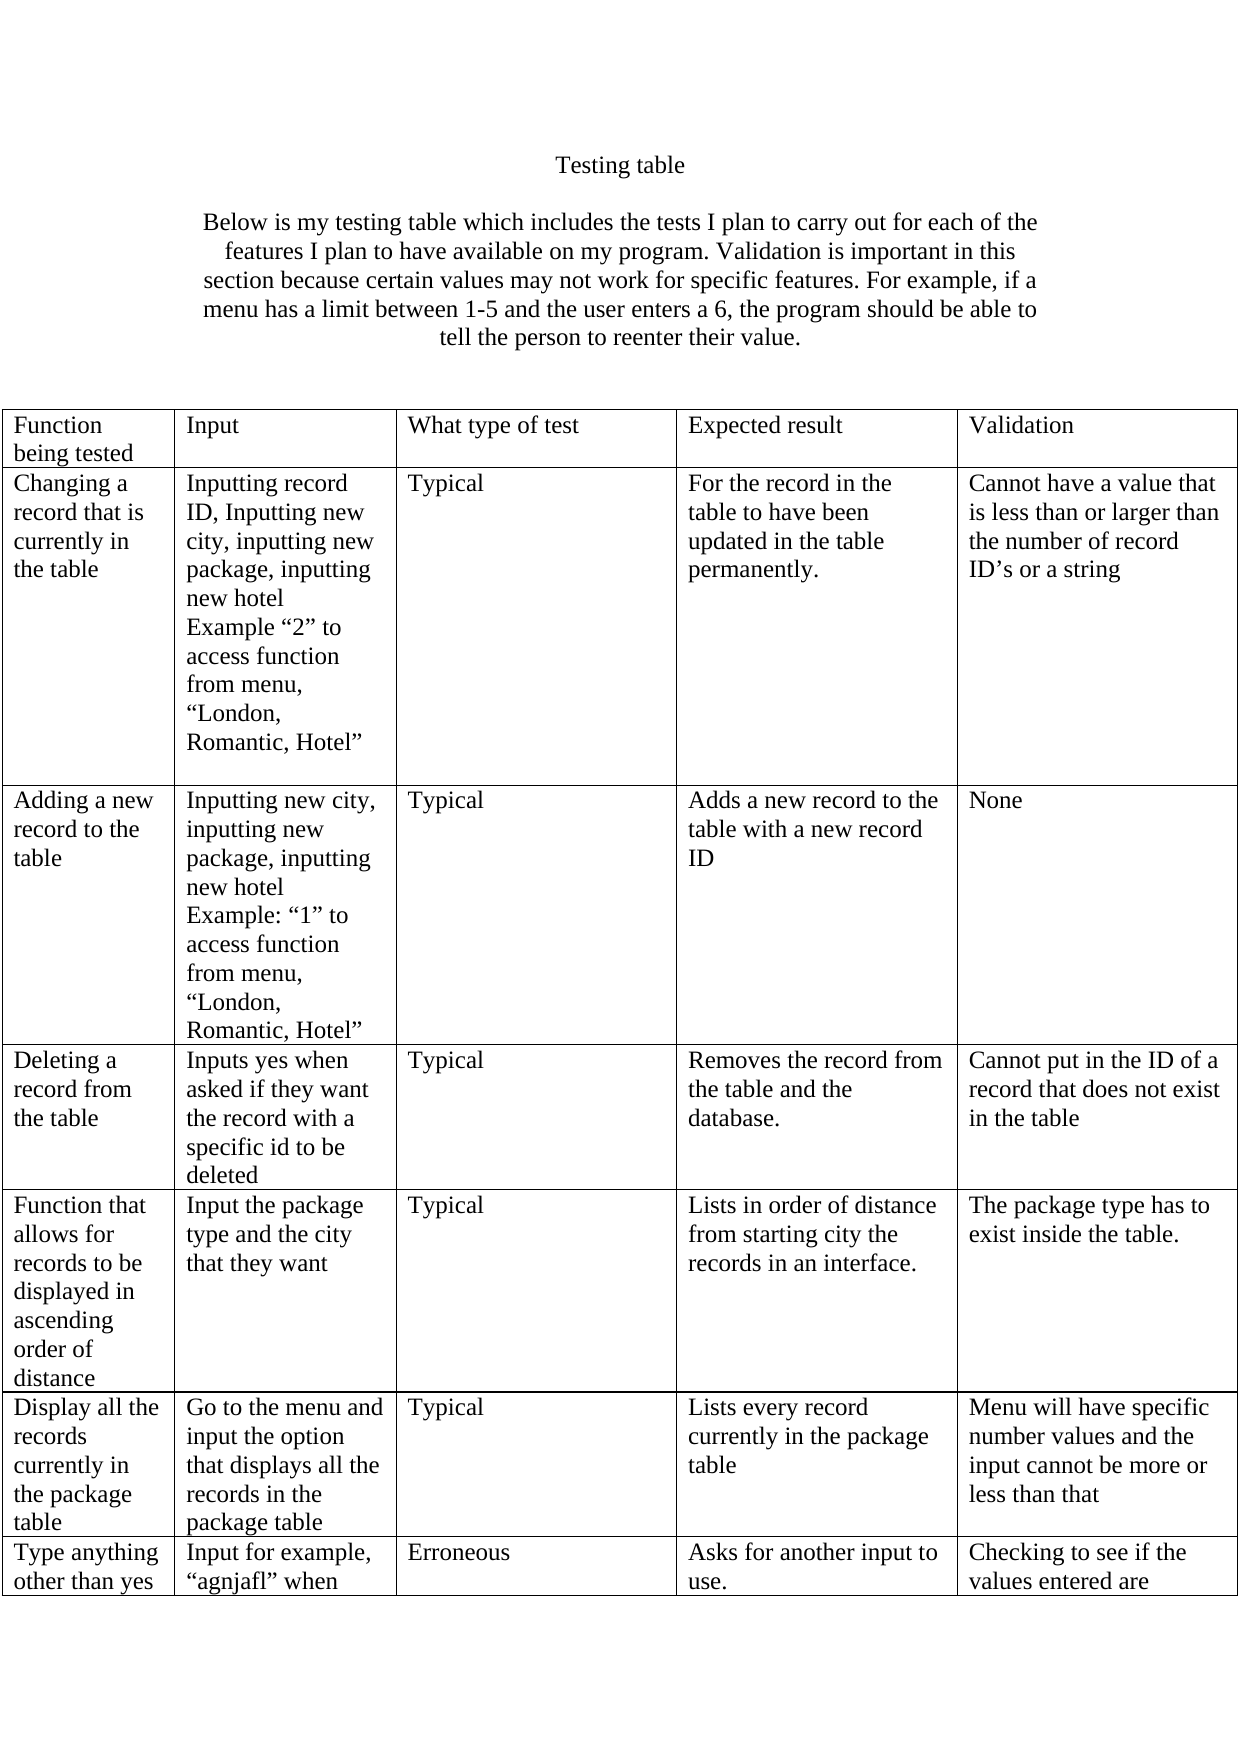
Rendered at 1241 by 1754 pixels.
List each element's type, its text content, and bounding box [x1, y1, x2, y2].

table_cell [175, 1537, 396, 1595]
table_cell None [958, 786, 1237, 1044]
table_cell Erroneous [397, 1537, 676, 1595]
table_cell Inputting new city, inputting new package, inputting new hotel Example: “1” to access function from menu, “London, Romantic, Hotel” [175, 786, 396, 1044]
text Testing table [187, 150, 1053, 179]
table_cell Typical [397, 468, 676, 784]
table_cell Go to the menu and input the option that displays all the records in the package table [175, 1393, 396, 1536]
table_cell Lists every record currently in the package table [677, 1393, 957, 1536]
table_header What type of test [397, 410, 676, 467]
table_cell Typical [397, 1045, 676, 1189]
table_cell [3, 1537, 174, 1595]
table_cell Display all the records currently in the package table [3, 1393, 174, 1536]
table_cell Deleting a record from the table [3, 1045, 174, 1189]
table_cell Typical [397, 1393, 676, 1536]
table_cell Cannot have a value that is less than or larger than the number of record ID’s or a string [958, 468, 1237, 784]
table_cell Changing a record that is currently in the table [3, 468, 174, 784]
table_cell Removes the record from the table and the database. [677, 1045, 957, 1189]
table_cell Menu will have specific number values and the input cannot be more or less than that [958, 1393, 1237, 1536]
table_cell Inputting record ID, Inputting new city, inputting new package, inputting new hotel Example “2” to access function from menu, “London, Romantic, Hotel” [175, 468, 396, 784]
table_cell Adding a new record to the table [3, 786, 174, 1044]
table_cell Function that allows for records to be displayed in ascending order of distance [3, 1190, 174, 1391]
table_cell The package type has to exist inside the table. [958, 1190, 1237, 1391]
table_header Input [175, 410, 396, 467]
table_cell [958, 1537, 1237, 1595]
table_cell Cannot put in the ID of a record that does not exist in the table [958, 1045, 1237, 1189]
table_cell Typical [397, 1190, 676, 1391]
table_cell Input the package type and the city that they want [175, 1190, 396, 1391]
table_cell Lists in order of distance from starting city the records in an interface. [677, 1190, 957, 1391]
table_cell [677, 1537, 957, 1595]
table_cell For the record in the table to have been updated in the table permanently. [677, 468, 957, 784]
table_header Expected result [677, 410, 957, 467]
table_cell Typical [397, 786, 676, 1044]
table_cell Inputs yes when asked if they want the record with a specific id to be deleted [175, 1045, 396, 1189]
table_cell Adds a new record to the table with a new record ID [677, 786, 957, 1044]
text Below is my testing table which includes the tests I plan to carry out for each of the features I plan to have available on my program. Validation is important in this section because certain values may not work for specific features. For example, if a menu has a limit between 1-5 and the user enters a 6, the program should be able to tell the person to reenter their value. [187, 207, 1053, 351]
table_header Validation [958, 410, 1237, 467]
table_header Function being tested [3, 410, 174, 467]
